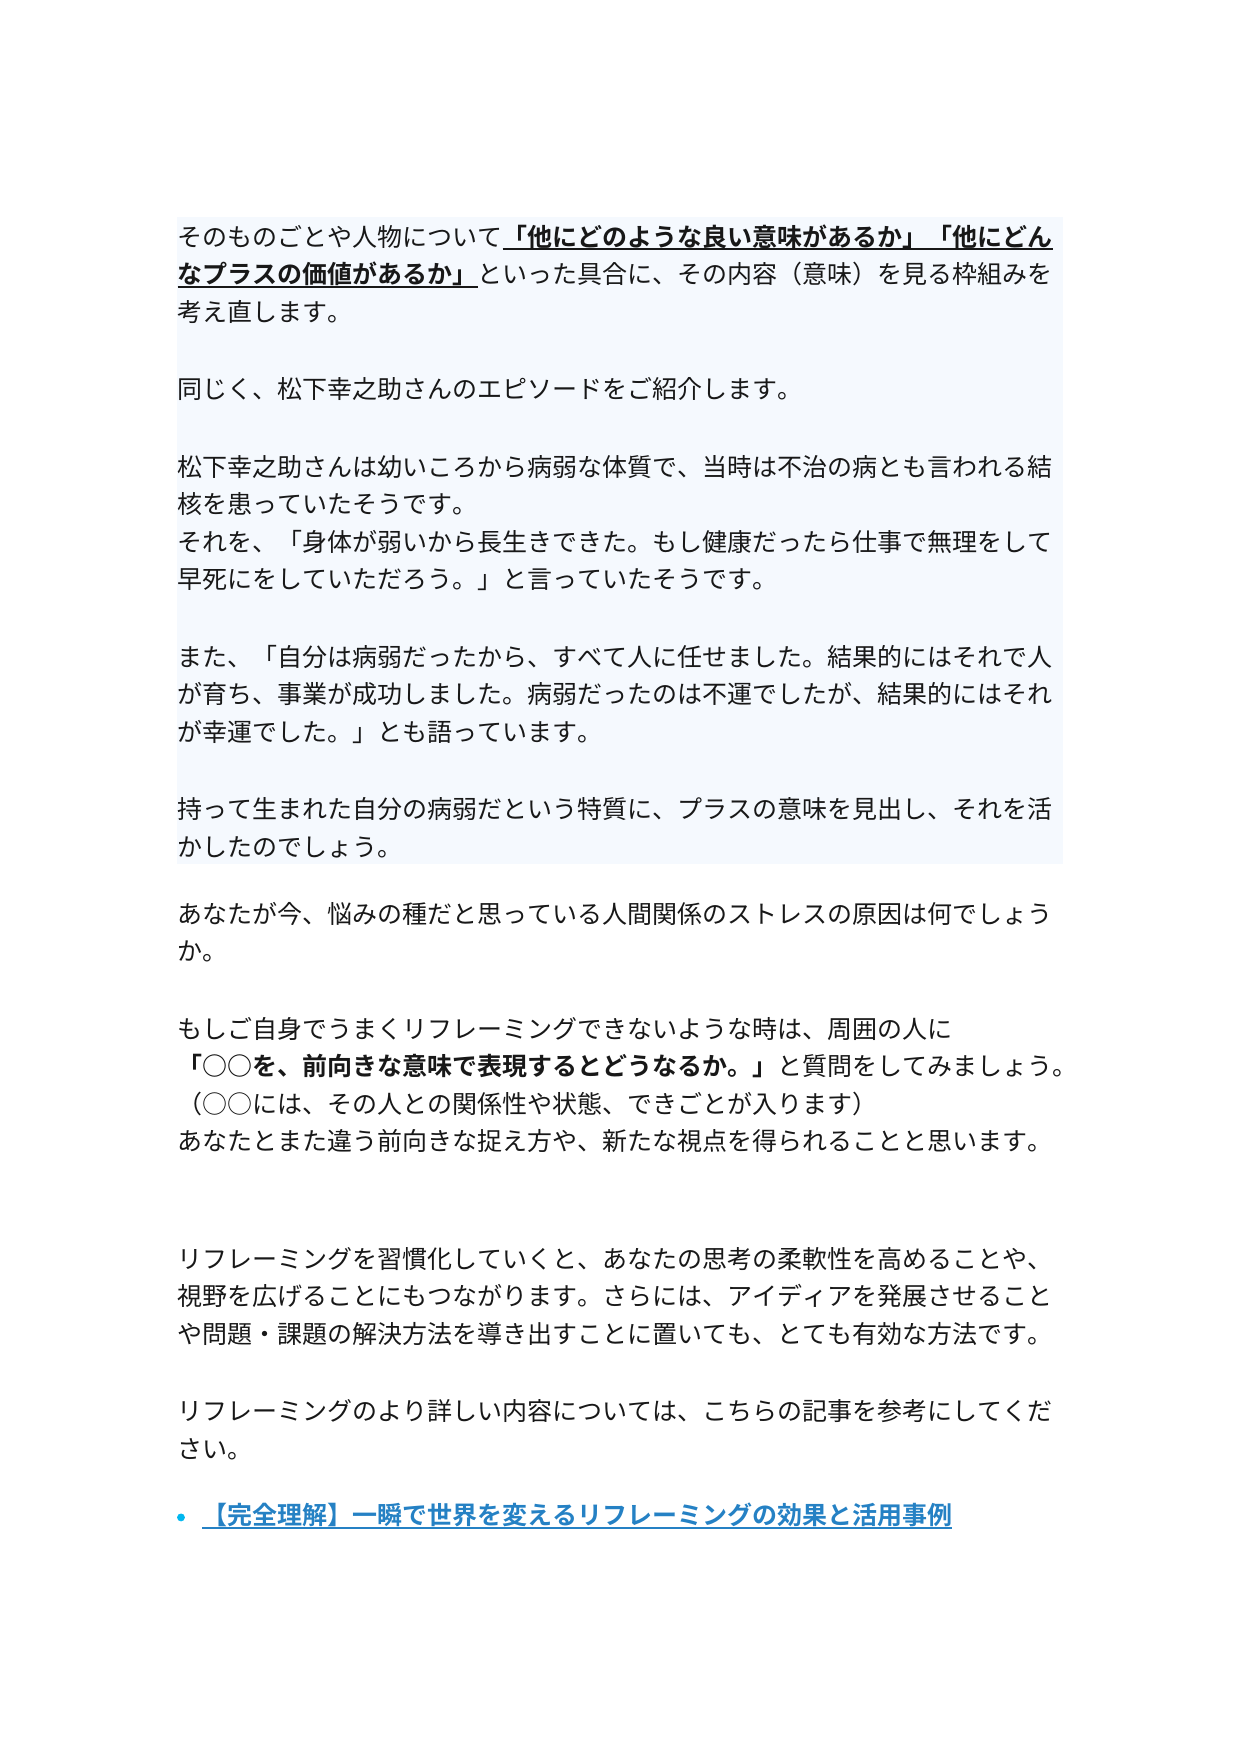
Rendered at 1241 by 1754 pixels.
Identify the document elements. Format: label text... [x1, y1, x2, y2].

text リフレーミングを習慣化していくと、あなたの思考の柔軟性を高めることや、視野を広げることにもつながります。さらには、アイディアを発展させることや問題・課題の解決方法を導き出すことに置いても、とても有効な方法です。 [177, 1238, 1063, 1351]
text 同じく、松下幸之助さんのエピソードをご紹介します。 [177, 369, 1063, 407]
list 【完全理解】一瞬で世界を変えるリフレーミングの効果と活用事例 [177, 1495, 1063, 1533]
text 松下幸之助さんは幼いころから病弱な体質で、当時は不治の病とも言われる結核を患っていたそうです。 それを、「身体が弱いから長生きできた。もし健康だったら仕事で無理をして早死にをしていただろう。」と言っていたそうです。 [177, 447, 1063, 597]
text 持って生まれた自分の病弱だという特質に、プラスの意味を見出し、それを活かしたのでしょう。 [177, 789, 1063, 864]
text もしご自身でうまくリフレーミングできないような時は、周囲の人に 「○○を、前向きな意味で表現するとどうなるか。」と質問をしてみましょう。 （○○には、その人との関係性や状態、できごとが入ります） [177, 1008, 1063, 1121]
text また、「自分は病弱だったから、すべて人に任せました。結果的にはそれで人が育ち、事業が成功しました。病弱だったのは不運でしたが、結果的にはそれが幸運でした。」とも語っています。 [177, 637, 1063, 749]
text そのものごとや人物について「他にどのような良い意味があるか」「他にどんなプラスの価値があるか」といった具合に、その内容（意味）を見る枠組みを考え直します。 [177, 217, 1063, 329]
text あなたとまた違う前向きな捉え方や、新たな視点を得られることと思います。 [177, 1121, 1063, 1158]
text あなたが今、悩みの種だと思っている人間関係のストレスの原因は何でしょうか。 [177, 893, 1063, 968]
text リフレーミングのより詳しい内容については、こちらの記事を参考にしてください。 [177, 1391, 1063, 1466]
